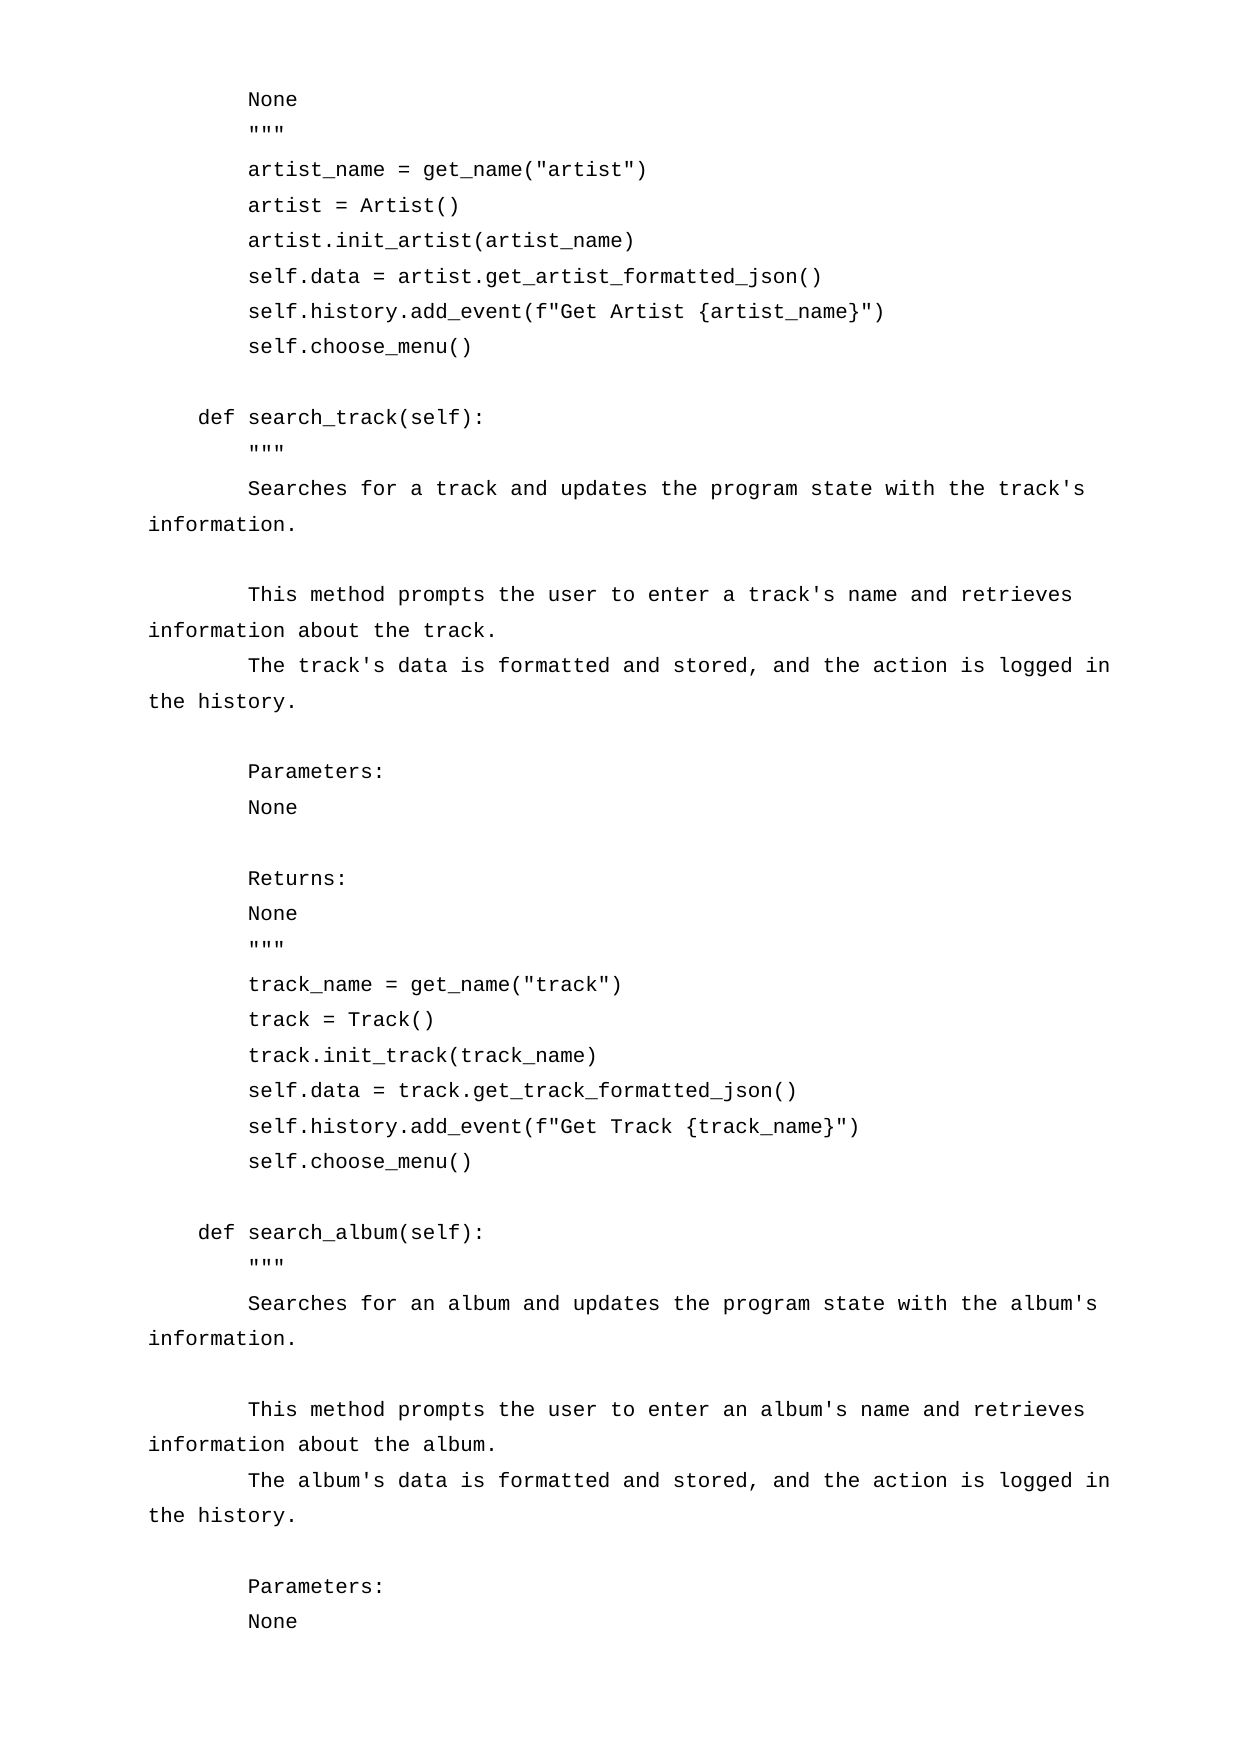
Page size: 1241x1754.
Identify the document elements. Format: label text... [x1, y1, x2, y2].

text """ [148, 938, 1152, 962]
text Parameters: [148, 1576, 1152, 1600]
text self.choose_menu() [148, 336, 1152, 360]
text self.data = artist.get_artist_formatted_json() [148, 266, 1152, 289]
text self.choose_menu() [148, 1151, 1152, 1175]
text None [148, 88, 1152, 112]
text artist = Artist() [148, 195, 1152, 218]
text Searches for an album and updates the program state with the album's information. [148, 1293, 1152, 1352]
text self.history.add_event(f"Get Artist {artist_name}") [148, 301, 1152, 325]
text artist.init_artist(artist_name) [148, 230, 1152, 254]
text track.init_track(track_name) [148, 1045, 1152, 1068]
text This method prompts the user to enter an album's name and retrieves information about the album. [148, 1399, 1152, 1458]
text track = Track() [148, 1009, 1152, 1033]
text Parameters: [148, 761, 1152, 785]
text """ [148, 443, 1152, 466]
text """ [148, 124, 1152, 148]
text Returns: [148, 868, 1152, 891]
text Searches for a track and updates the program state with the track's information. [148, 478, 1152, 537]
text self.history.add_event(f"Get Track {track_name}") [148, 1116, 1152, 1139]
text """ [148, 1257, 1152, 1281]
text def search_track(self): [148, 407, 1152, 431]
text None [148, 903, 1152, 927]
text None [148, 1611, 1152, 1635]
text The track's data is formatted and stored, and the action is logged in the history. [148, 655, 1152, 714]
text track_name = get_name("track") [148, 974, 1152, 998]
text The album's data is formatted and stored, and the action is logged in the history. [148, 1470, 1152, 1529]
text This method prompts the user to enter a track's name and retrieves information about the track. [148, 584, 1152, 643]
text None [148, 797, 1152, 821]
text artist_name = get_name("artist") [148, 159, 1152, 183]
text self.data = track.get_track_formatted_json() [148, 1080, 1152, 1104]
text def search_album(self): [148, 1222, 1152, 1246]
